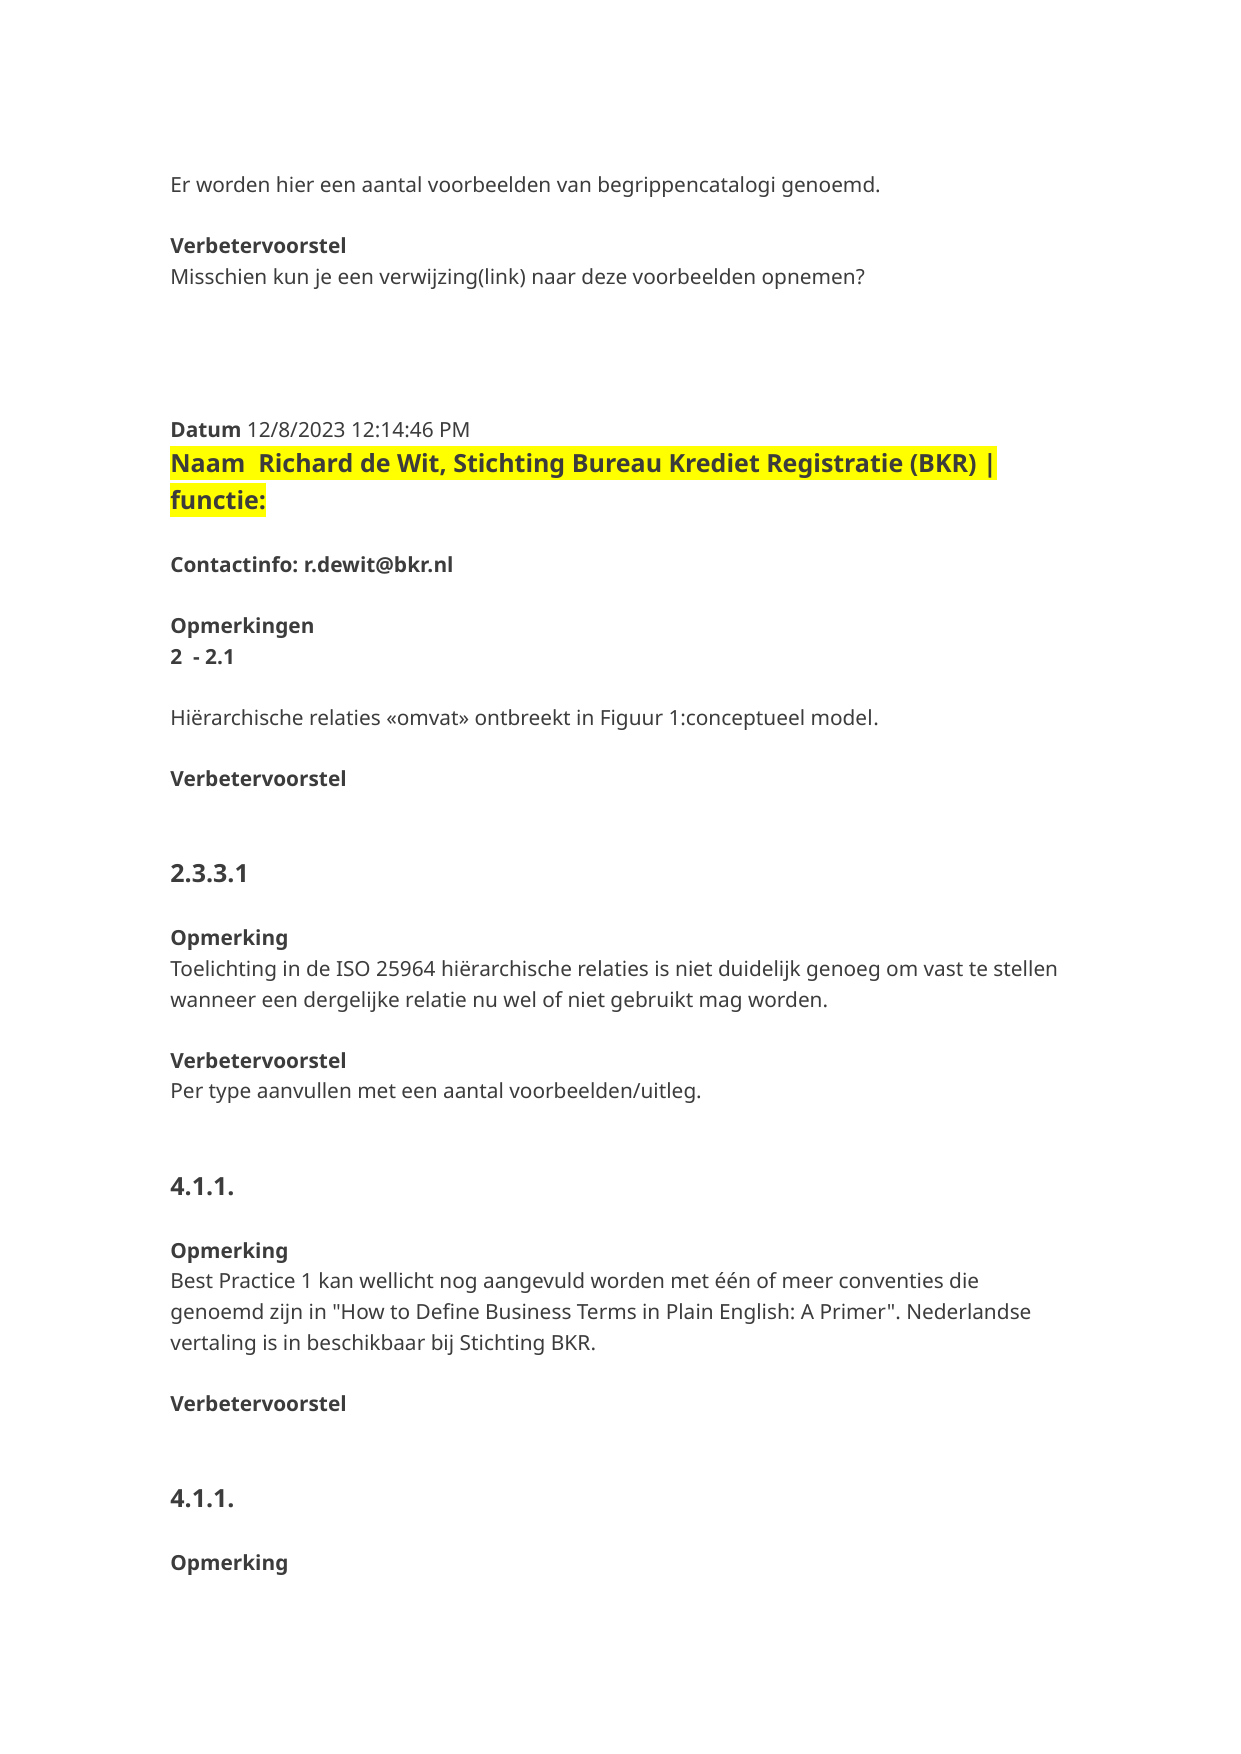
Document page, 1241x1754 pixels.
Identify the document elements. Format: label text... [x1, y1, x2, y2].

text Datum 12/8/2023 12:14:46 PM [170, 415, 1070, 443]
text 4.1.1. [170, 1168, 1070, 1203]
text Opmerking [170, 1236, 1070, 1264]
text Best Practice 1 kan wellicht nog aangevuld worden met één of meer conventies die genoemd zijn in "How to Define Business Terms in Plain English: A Primer". Nederlandse vertaling is in beschikbaar bij Stichting BKR. [170, 1267, 1070, 1356]
text 2 - 2.1 [170, 642, 1070, 670]
text Contactinfo: r.dewit@bkr.nl [170, 550, 1070, 578]
text Verbetervoorstel [170, 1389, 1070, 1417]
text Toelichting in de ISO 25964 hiërarchische relaties is niet duidelijk genoeg om vast te stellen wanneer een dergelijke relatie nu wel of niet gebruikt mag worden. [170, 954, 1070, 1013]
text Opmerking [170, 1548, 1070, 1577]
text Hiërarchische relaties «omvat» ontbreekt in Figuur 1:conceptueel model. [170, 703, 1070, 731]
text 2.3.3.1 [170, 856, 1070, 890]
text Er worden hier een aantal voorbeelden van begrippencatalogi genoemd. [170, 170, 1070, 198]
text Verbetervoorstel [170, 1046, 1070, 1074]
text Verbetervoorstel [170, 764, 1070, 793]
text Misschien kun je een verwijzing(link) naar deze voorbeelden opnemen? [170, 262, 1070, 290]
text 4.1.1. [170, 1481, 1070, 1515]
text Opmerking [170, 923, 1070, 952]
text Naam Richard de Wit, Stichting Bureau Krediet Registratie (BKR) | functie: [170, 446, 1070, 517]
text Per type aanvullen met een aantal voorbeelden/uitleg. [170, 1077, 1070, 1105]
text Verbetervoorstel [170, 231, 1070, 260]
text Opmerkingen [170, 611, 1070, 639]
